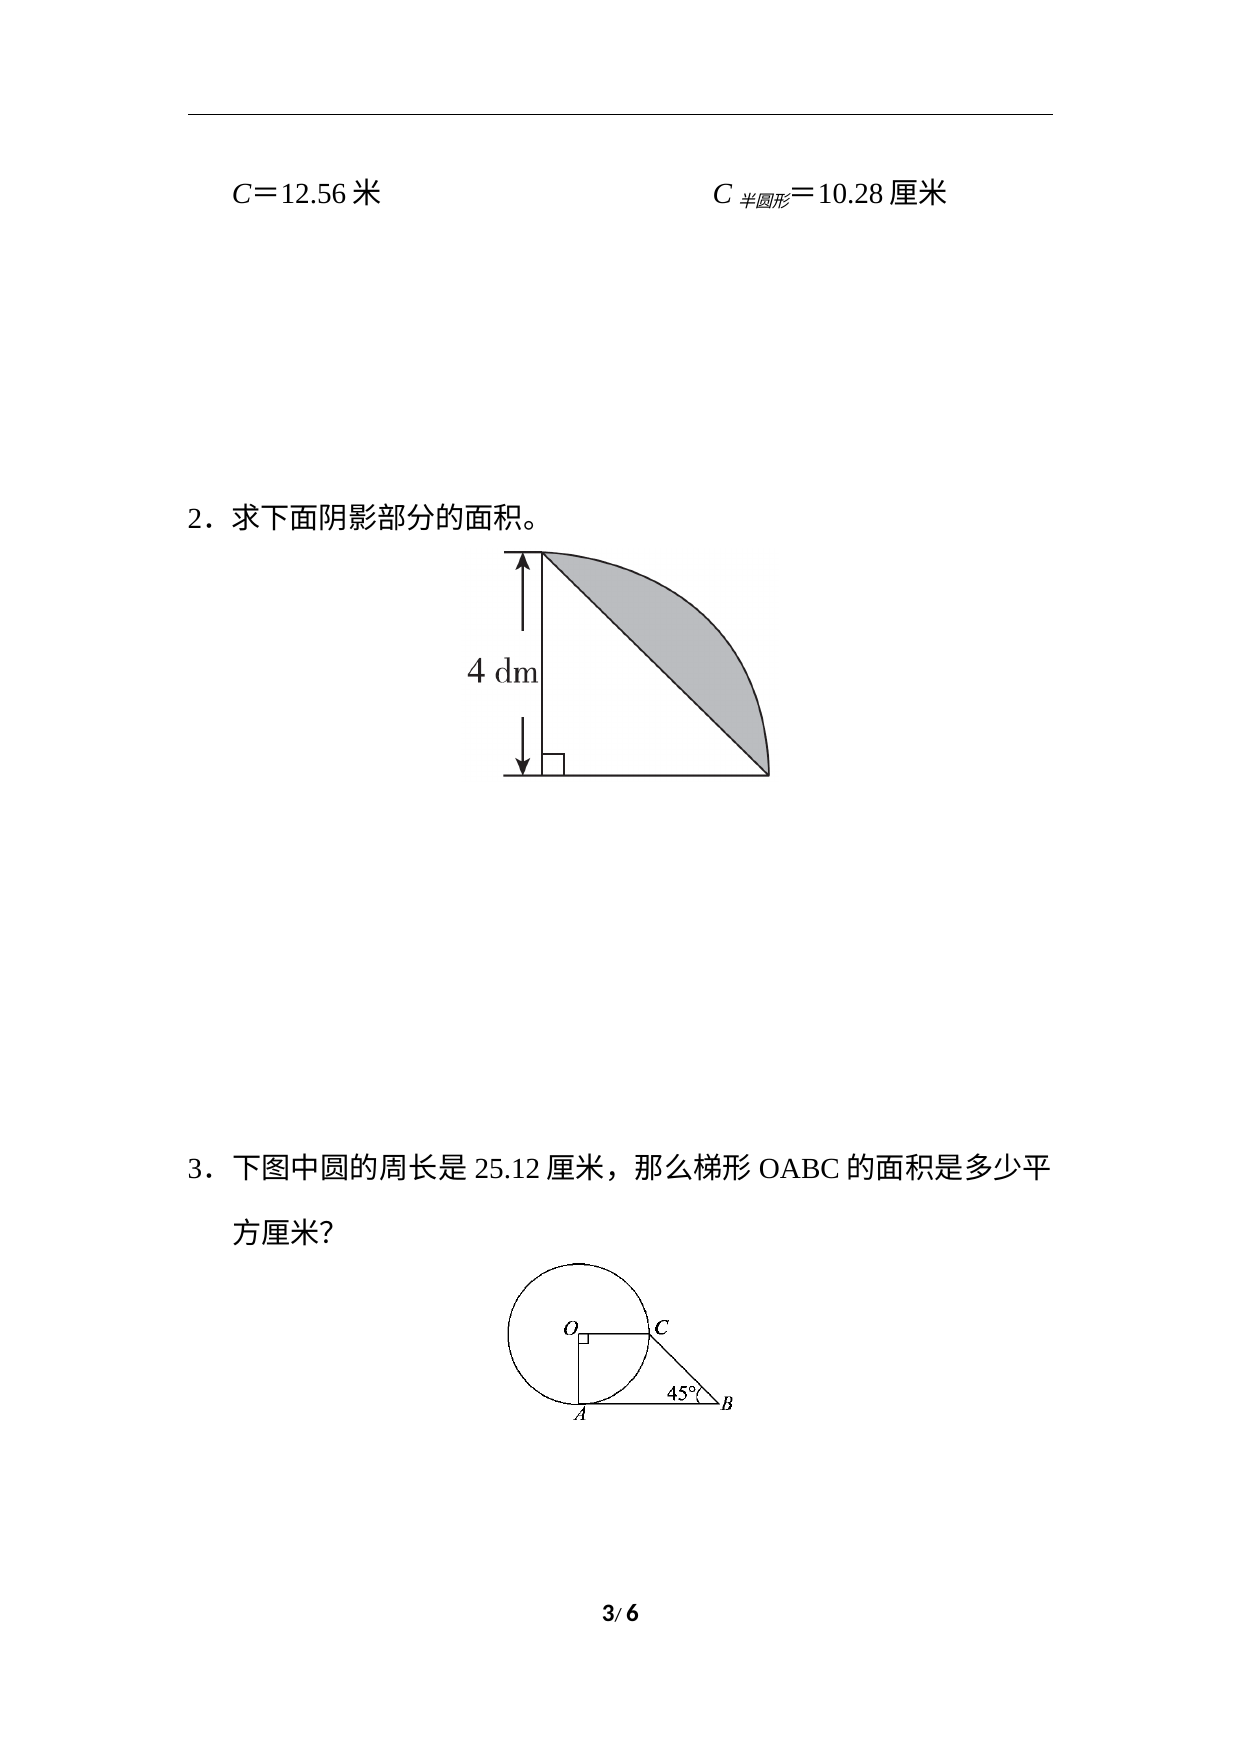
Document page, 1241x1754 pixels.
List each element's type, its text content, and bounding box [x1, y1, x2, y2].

text 2．求下面阴影部分的面积。 [187, 483, 1053, 548]
text C＝12.56米 C半圆形＝10.28厘米 [232, 158, 1053, 223]
picture [507, 1263, 733, 1420]
text 3．下图中圆的周长是25.12厘米，那么梯形OABC的面积是多少平方厘米？ [187, 1133, 1053, 1263]
picture [460, 548, 780, 782]
